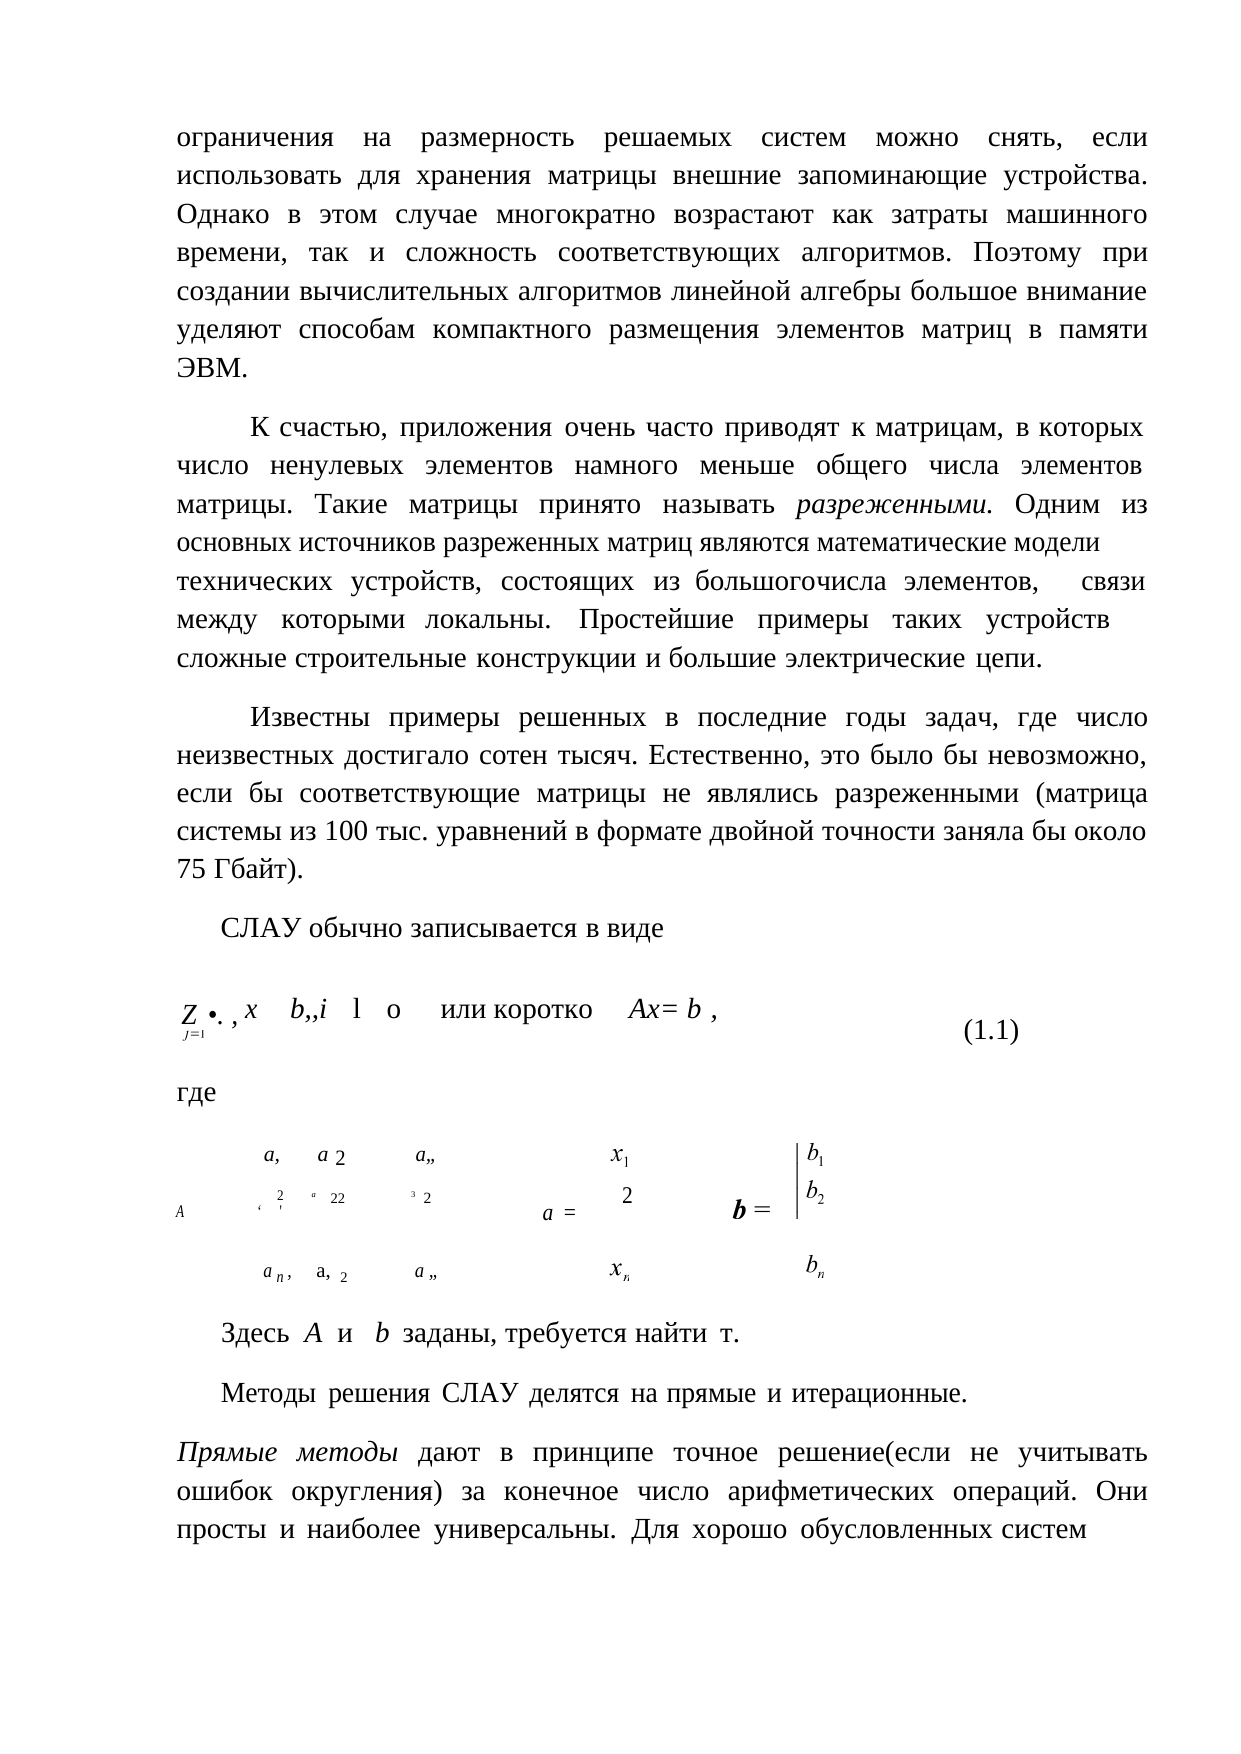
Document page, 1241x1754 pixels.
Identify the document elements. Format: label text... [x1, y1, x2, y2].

text а, а 2 а„ [263, 1141, 828, 1170]
text а = 2 [542, 1181, 1173, 1226]
text ограничения на размерность решаемых систем можно снять, если использовать для хранения матрицы внешние запоминающие устройства. Однако в этом случае многократно возрастают как затраты машинного времени, так и сложность соответствующих алгоритмов. Поэтому при создании вычислительных алгоритмов линейной алгебры большое внимание уделяют способам компактного размещения элементов матриц в памяти ЭВМ. [176, 119, 1148, 383]
text А ‘ ' [176, 1203, 283, 1222]
text Z •. , х b,,i l о или коротко Ах= b , [181, 991, 828, 1031]
text a 22 3 2 [311, 1188, 439, 1206]
text Здесь А и b заданы, требуется найти т. [221, 1315, 1173, 1349]
text где [177, 1074, 828, 1108]
picture [610, 1149, 628, 1167]
picture [182, 1030, 204, 1041]
text a n , a, 2 а „ [263, 1255, 1173, 1286]
text Методы решения СЛАУ делятся на прямые и итерационные. [221, 1375, 1173, 1408]
text (1.1) [963, 1012, 1173, 1046]
text 2 [125, 1189, 283, 1203]
picture [806, 1255, 824, 1278]
text Прямые методы дают в принципе точное решение(если не учитывать ошибок округления) за конечное число арифметических операций. Они просты и наиболее универсальны. Для хорошо обусловленных систем [176, 1434, 1148, 1545]
text К счастью, приложения очень часто приводят к матрицам, в которых число ненулевых элементов намного меньше общего числа элементов матрицы. Такие матрицы принято называть разреженными. Одним из основных источников разреженных матриц являются математические модели технических устройств, состоящих из большого числа элементов, связи между которыми локальны. Простейшие примеры таких устройств сложные строительные конструкции и большие электрические цепи. [176, 409, 1149, 673]
picture [732, 1143, 824, 1219]
text Известны примеры решенных в последние годы задач, где число неизвестных достигало сотен тысяч. Естественно, это было бы невозможно, если бы соответствующие матрицы не являлись разреженными (матрица системы из 100 тыс. уравнений в формате двойной точности заняла бы около 75 Гбайт). [176, 699, 1148, 884]
text СЛАУ обычно записывается в виде [220, 910, 1173, 944]
